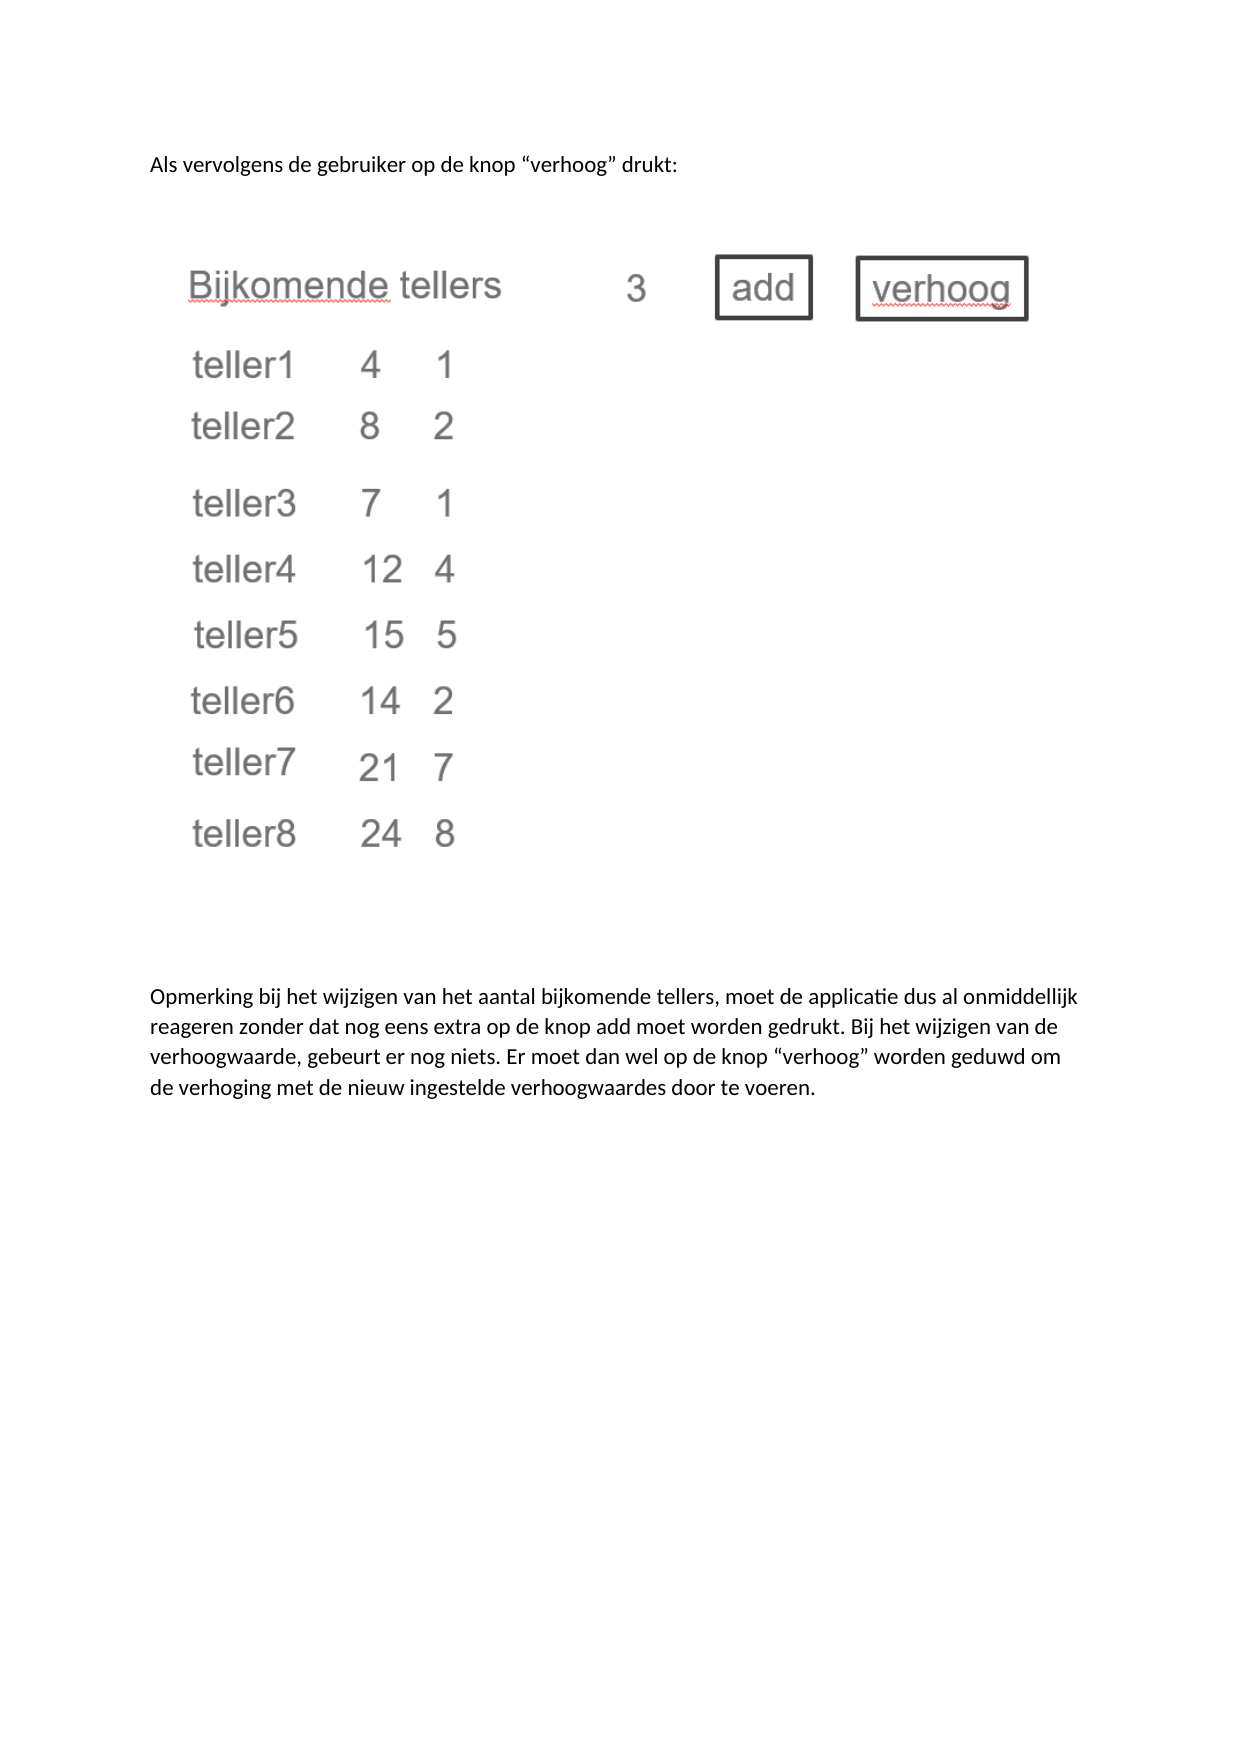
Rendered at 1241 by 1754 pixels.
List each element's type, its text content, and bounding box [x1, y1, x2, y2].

text Opmerking bij het wijzigen van het aantal bijkomende tellers, moet de applicatie dus al onmiddellijk reageren zonder dat nog eens extra op de knop add moet worden gedrukt. Bij het wijzigen van de verhoogwaarde, gebeurt er nog niets. Er moet dan wel op de knop “verhoog” worden geduwd om de verhoging met de nieuw ingestelde verhoogwaardes door te voeren. [150, 982, 1090, 1101]
text Als vervolgens de gebruiker op de knop “verhoog” drukt: [150, 150, 1090, 178]
picture [150, 243, 1091, 870]
